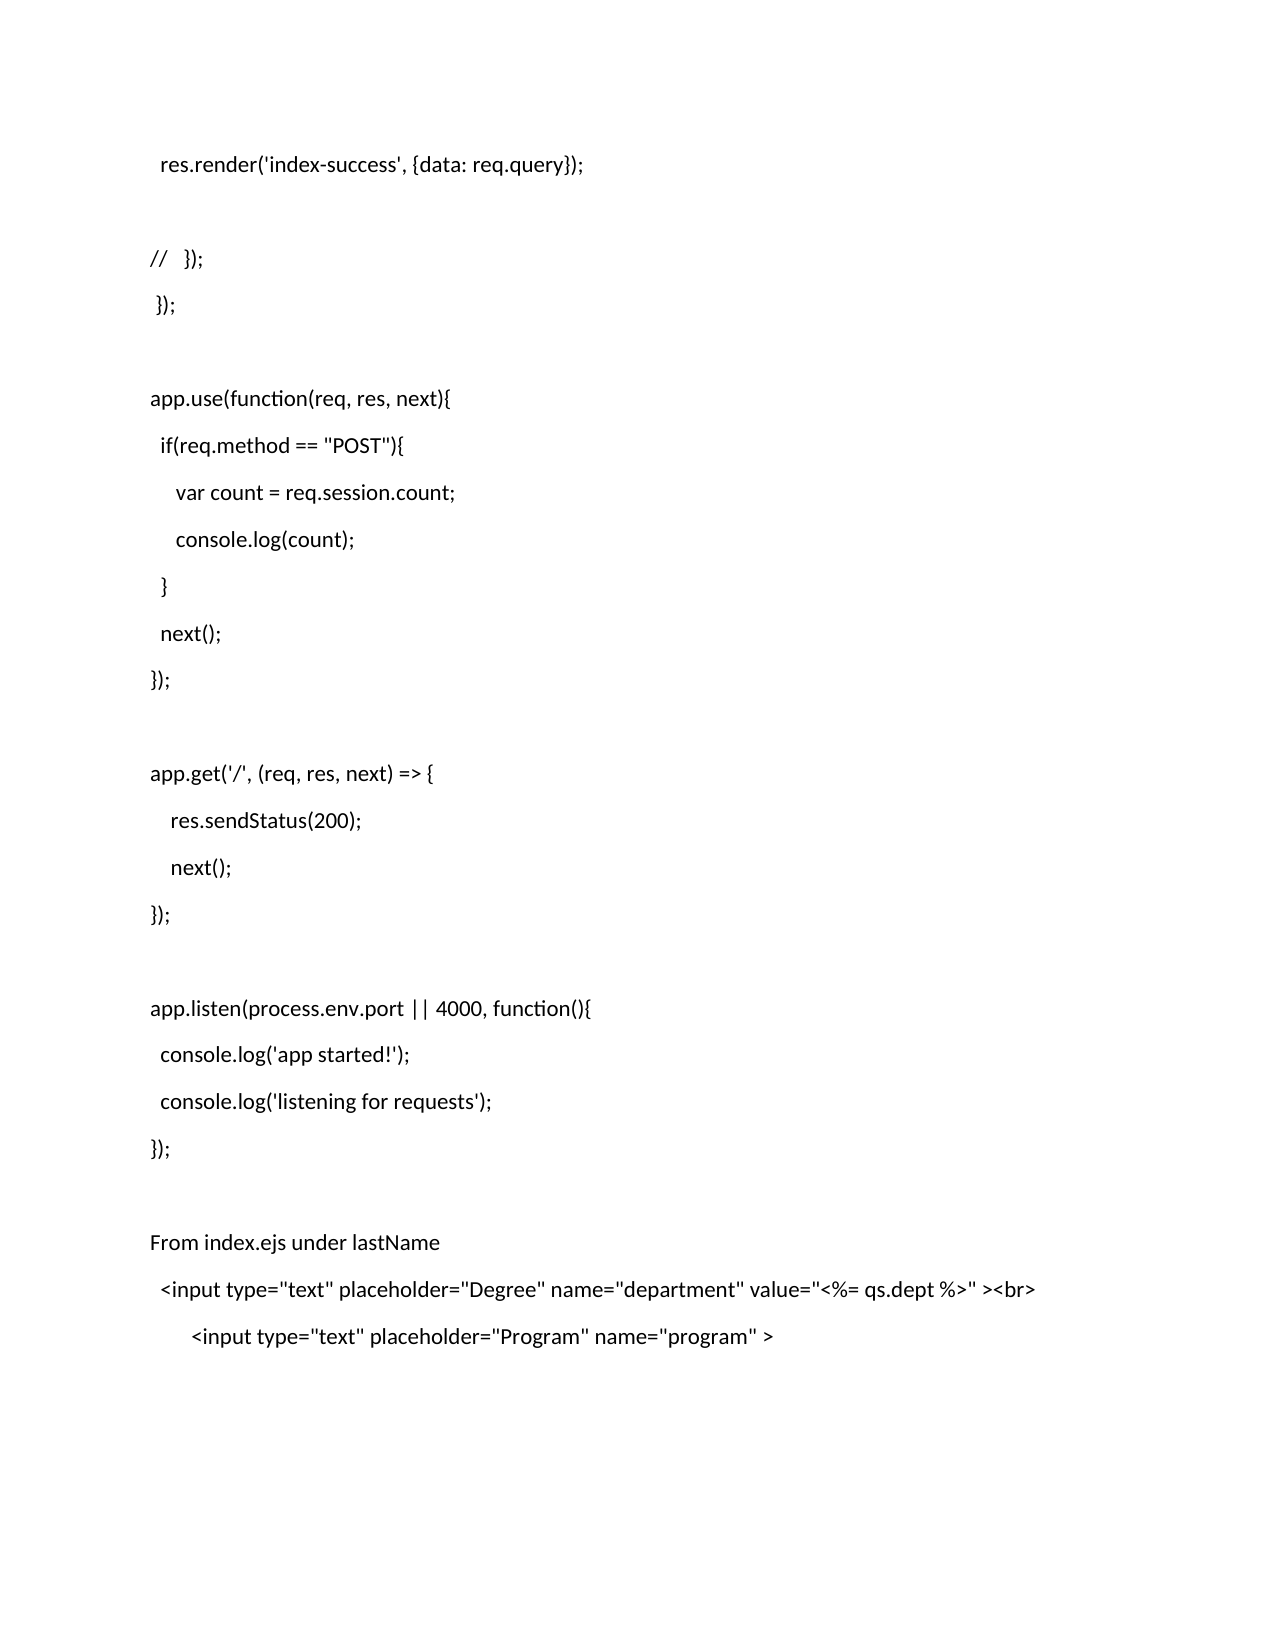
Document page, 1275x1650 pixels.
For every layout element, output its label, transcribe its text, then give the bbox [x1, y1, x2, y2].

text }); [150, 666, 1125, 694]
text console.log('app started!'); [150, 1041, 1125, 1069]
text app.get('/', (req, res, next) => { [150, 759, 1125, 787]
text } [150, 572, 1125, 600]
text res.sendStatus(200); [150, 806, 1125, 834]
text if(req.method == "POST"){ [150, 431, 1125, 459]
text <input type="text" placeholder="Degree" name="department" value="<%= qs.dept %>" ><br> [150, 1275, 1125, 1303]
text var count = req.session.count; [150, 478, 1125, 506]
text From index.ejs under lastName [150, 1228, 1125, 1256]
text }); [150, 291, 1125, 319]
text next(); [150, 619, 1125, 647]
text app.listen(process.env.port || 4000, function(){ [150, 994, 1125, 1022]
text }); [150, 1134, 1125, 1162]
text // }); [150, 244, 1125, 272]
text <input type="text" placeholder="Program" name="program" > [150, 1322, 1125, 1350]
text }); [150, 900, 1125, 928]
text console.log(count); [150, 525, 1125, 553]
text app.use(function(req, res, next){ [150, 384, 1125, 412]
text console.log('listening for requests'); [150, 1087, 1125, 1116]
text next(); [150, 853, 1125, 881]
text res.render('index-success', {data: req.query}); [150, 150, 1125, 178]
